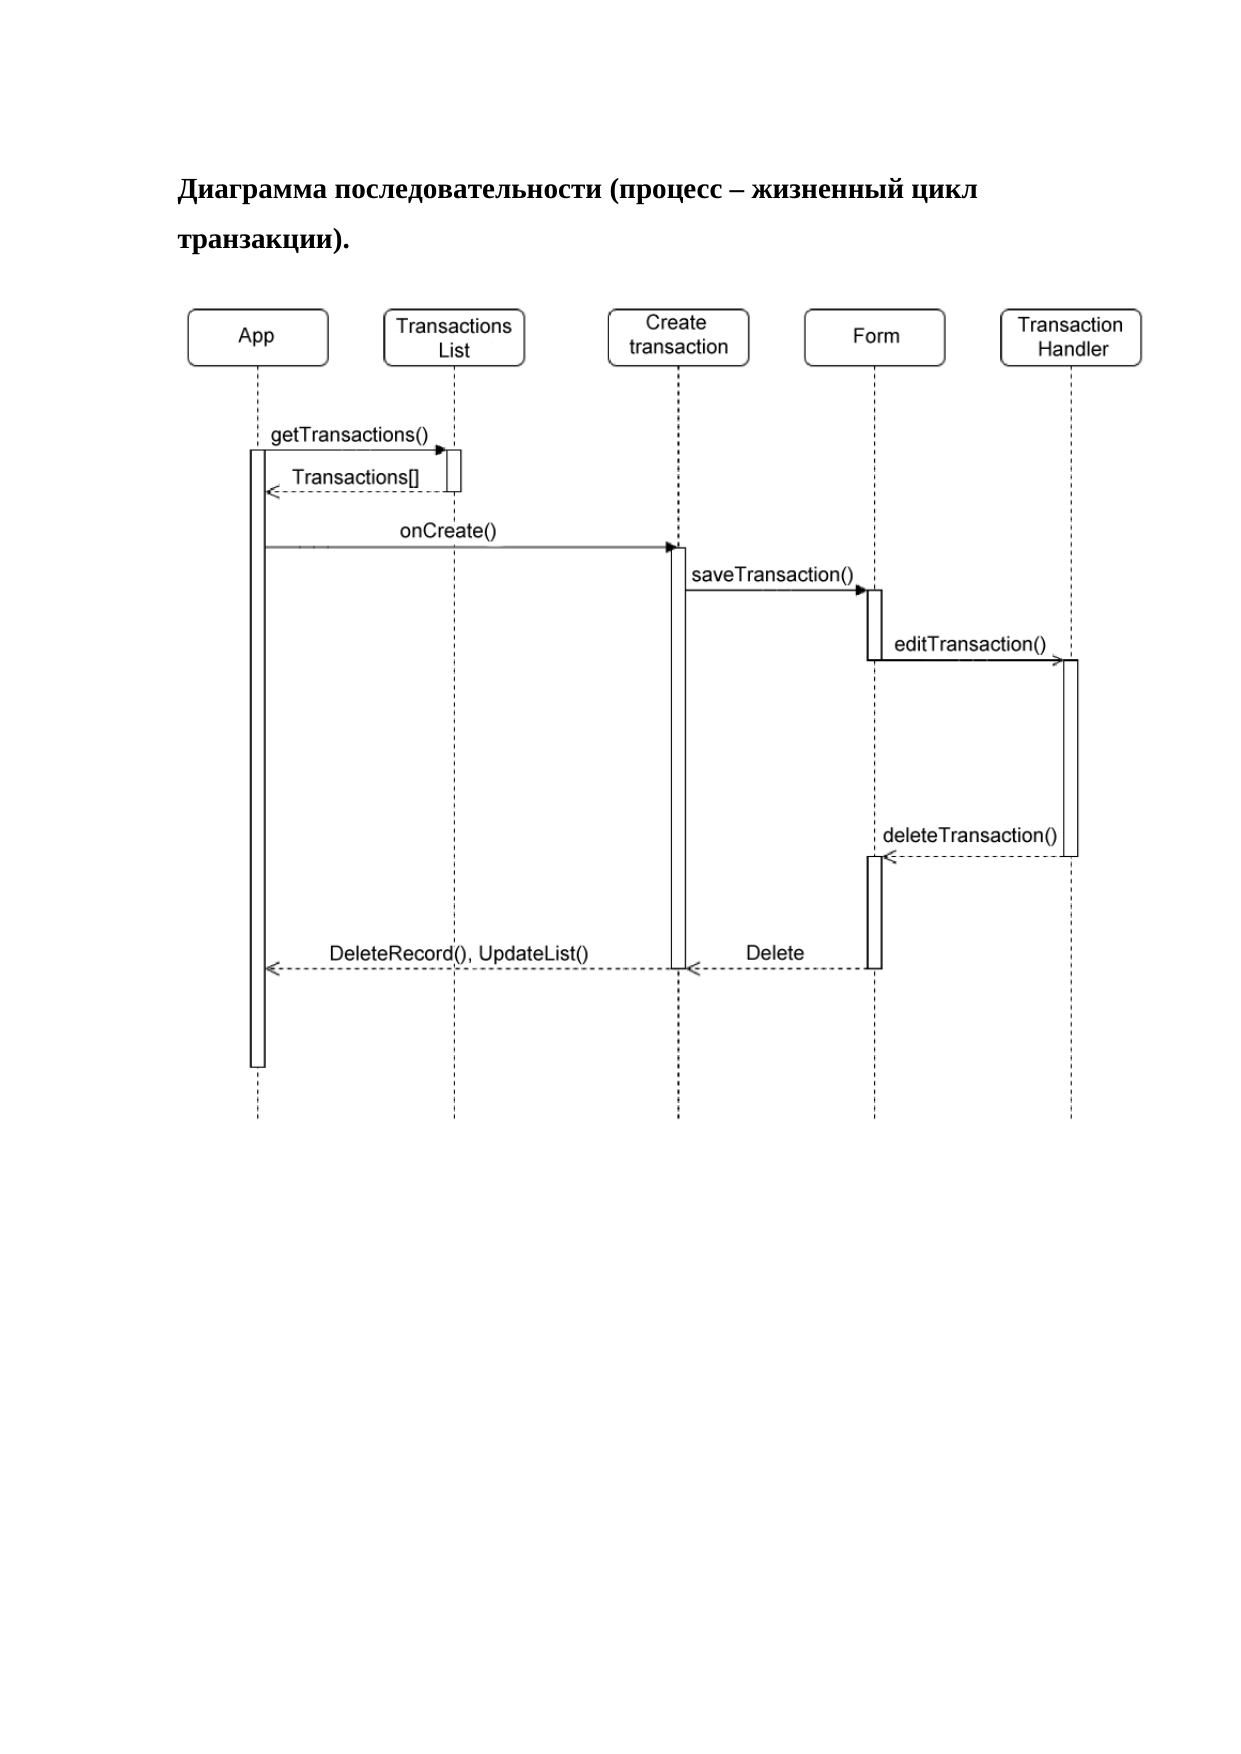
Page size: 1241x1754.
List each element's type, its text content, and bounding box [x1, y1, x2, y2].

picture [177, 288, 1152, 1163]
text Диаграмма последовательности (процесс – жизненный цикл транзакции). [177, 171, 1152, 255]
